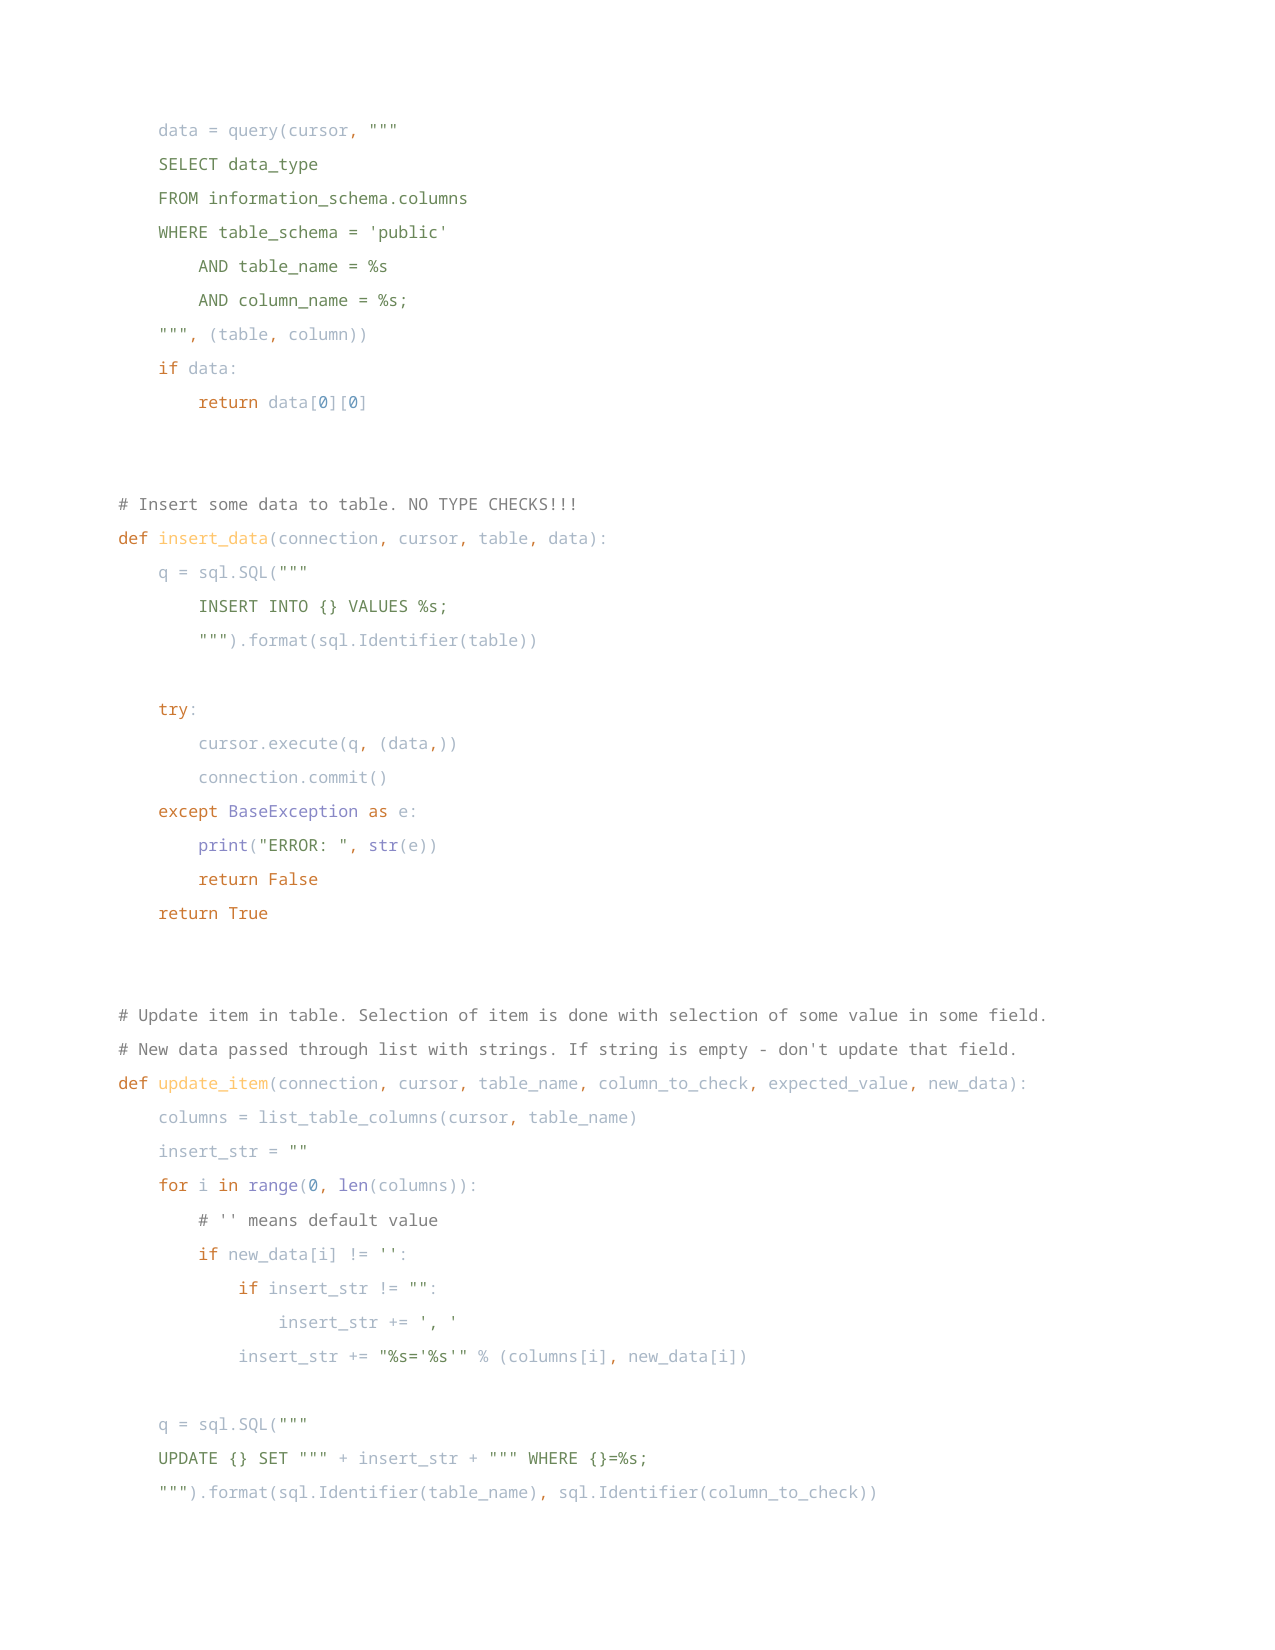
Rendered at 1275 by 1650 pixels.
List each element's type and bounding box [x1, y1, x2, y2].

text [118, 118, 1157, 1503]
